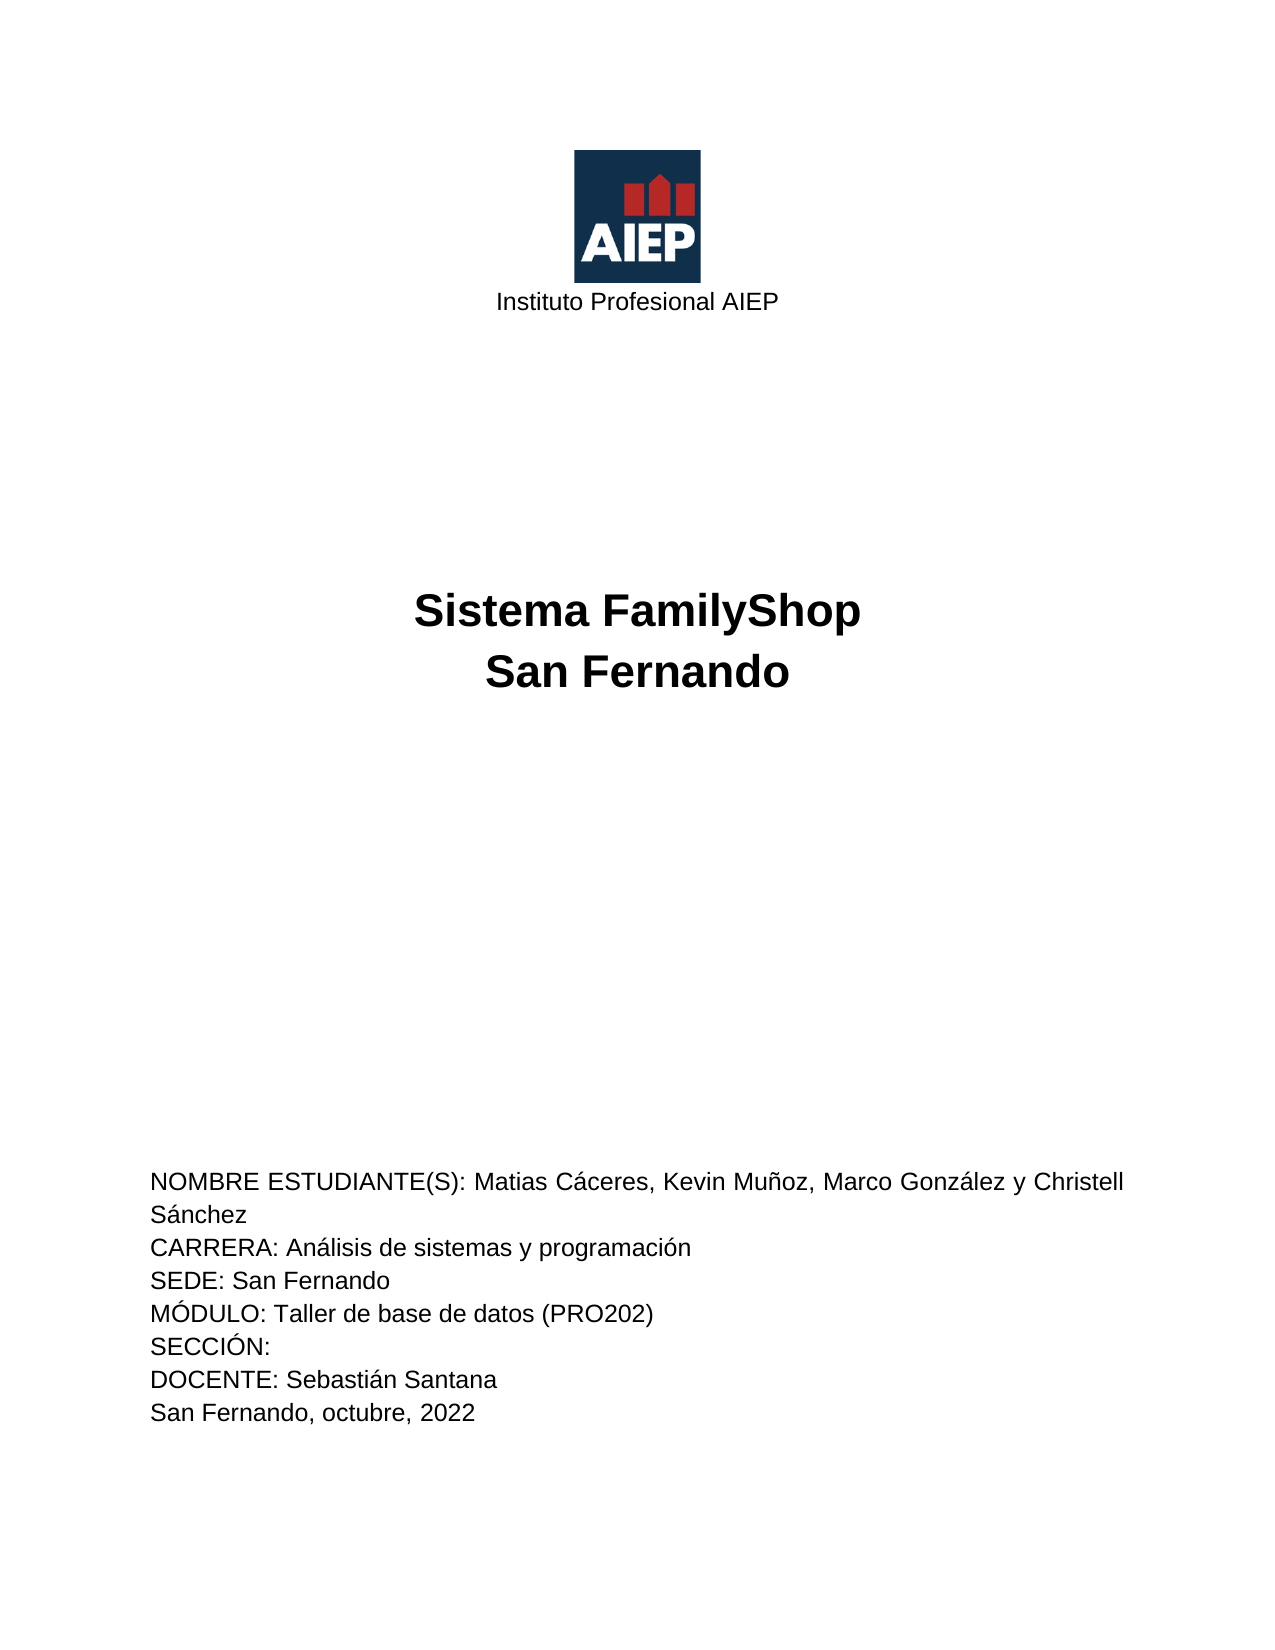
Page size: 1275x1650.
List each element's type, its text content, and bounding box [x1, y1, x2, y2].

text San Fernando [150, 644, 1125, 697]
picture [574, 150, 701, 283]
text SEDE: San Fernando [150, 1266, 1125, 1295]
text DOCENTE: Sebastián Santana [150, 1365, 1125, 1394]
text San Fernando, octubre, 2022 [150, 1398, 1125, 1427]
text NOMBRE ESTUDIANTE(S): Matias Cáceres, Kevin Muñoz, Marco González y Christell Sánchez [150, 1167, 1125, 1229]
text CARRERA: Análisis de sistemas y programación [150, 1233, 1125, 1262]
text SECCIÓN: [150, 1332, 1125, 1361]
text Instituto Profesional AIEP [150, 287, 1125, 315]
text Sistema FamilyShop [150, 584, 1125, 637]
text MÓDULO: Taller de base de datos (PRO202) [150, 1299, 1125, 1328]
